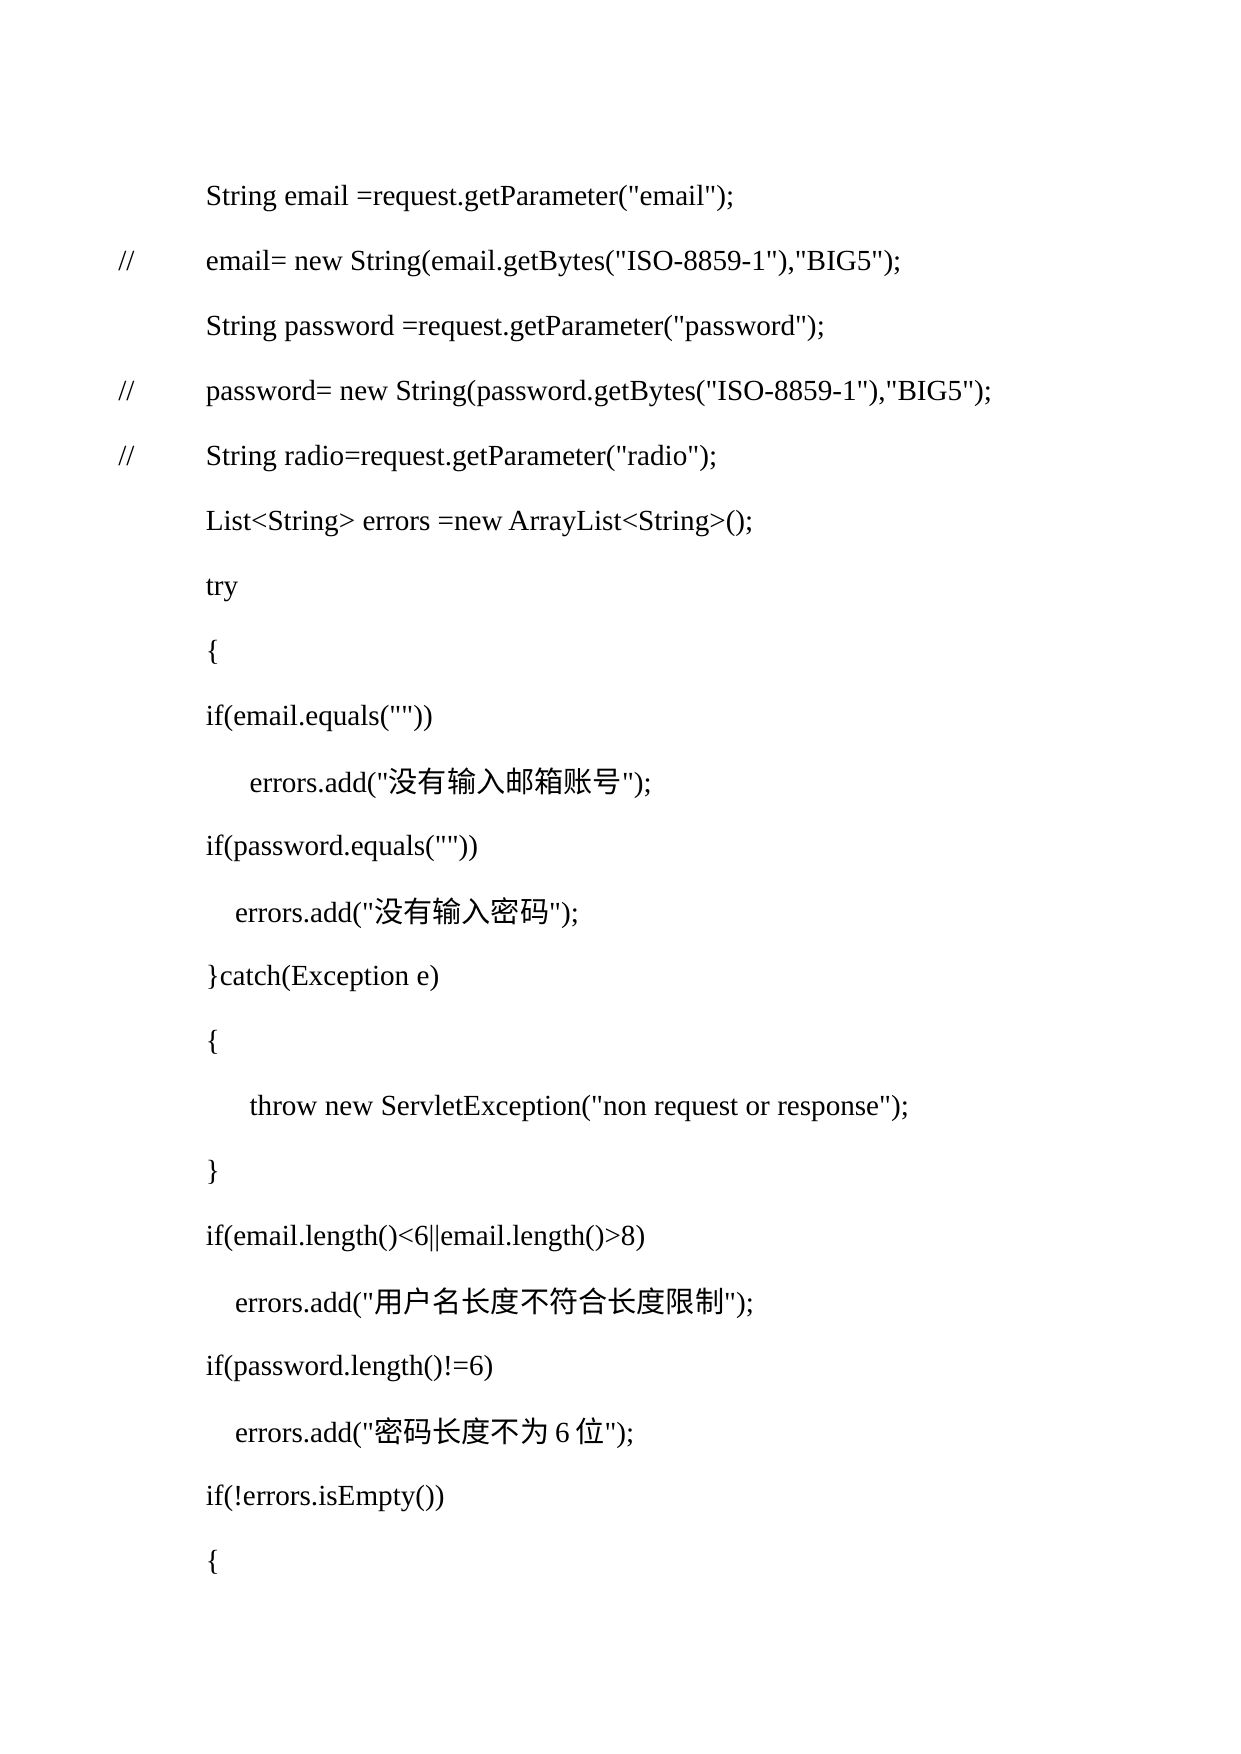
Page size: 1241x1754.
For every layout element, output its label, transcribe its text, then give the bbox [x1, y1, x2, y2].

text String password =request.getParameter("password"); [118, 292, 1093, 357]
text errors.add("没有输入密码"); [118, 877, 1093, 942]
text } [118, 1137, 1093, 1202]
text // String radio=request.getParameter("radio"); [118, 422, 1093, 487]
text { [118, 1007, 1093, 1072]
text try [118, 552, 1093, 617]
text if(email.length()<6||email.length()>8) [118, 1202, 1093, 1267]
text throw new ServletException("non request or response"); [118, 1072, 1093, 1137]
text if(!errors.isEmpty()) [118, 1462, 1093, 1527]
text { [118, 617, 1093, 682]
text if(password.length()!=6) [118, 1332, 1093, 1397]
text // email= new String(email.getBytes("ISO-8859-1"),"BIG5"); [118, 227, 1093, 292]
text if(password.equals("")) [118, 812, 1093, 877]
text if(email.equals("")) [118, 682, 1093, 747]
text errors.add("没有输入邮箱账号"); [118, 747, 1093, 812]
text }catch(Exception e) [118, 942, 1093, 1007]
text errors.add("密码长度不为6位"); [118, 1397, 1093, 1462]
text String email =request.getParameter("email"); [118, 162, 1093, 227]
text { [118, 1527, 1093, 1592]
text List<String> errors =new ArrayList<String>(); [118, 487, 1093, 552]
text errors.add("用户名长度不符合长度限制"); [118, 1267, 1093, 1332]
text // password= new String(password.getBytes("ISO-8859-1"),"BIG5"); [118, 357, 1093, 422]
